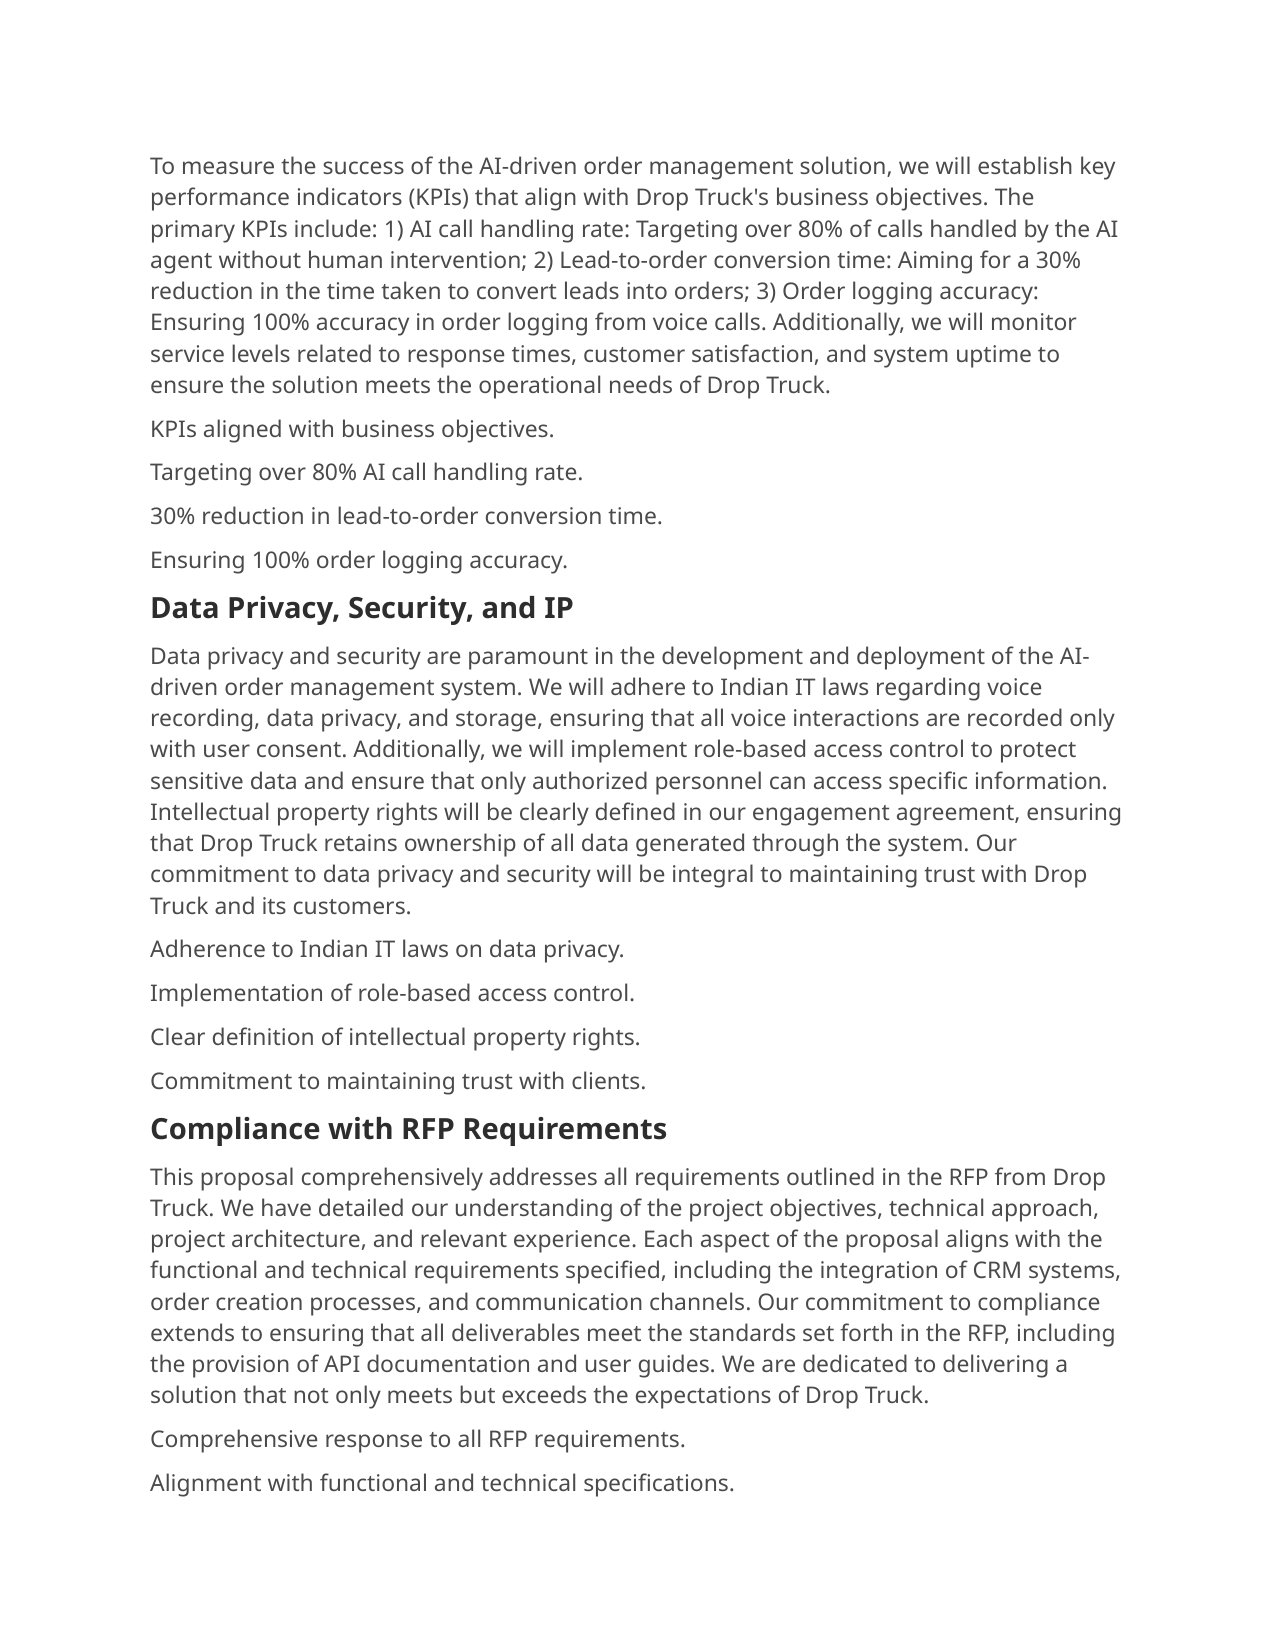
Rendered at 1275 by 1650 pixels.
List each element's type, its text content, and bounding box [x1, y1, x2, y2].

text Data privacy and security are paramount in the development and deployment of the AI-driven order management system. We will adhere to Indian IT laws regarding voice recording, data privacy, and storage, ensuring that all voice interactions are recorded only with user consent. Additionally, we will implement role-based access control to protect sensitive data and ensure that only authorized personnel can access specific information. Intellectual property rights will be clearly defined in our engagement agreement, ensuring that Drop Truck retains ownership of all data generated through the system. Our commitment to data privacy and security will be integral to maintaining trust with Drop Truck and its customers. [150, 640, 1125, 921]
text Adherence to Indian IT laws on data privacy. [150, 933, 1125, 965]
text To measure the success of the AI-driven order management solution, we will establish key performance indicators (KPIs) that align with Drop Truck's business objectives. The primary KPIs include: 1) AI call handling rate: Targeting over 80% of calls handled by the AI agent without human intervention; 2) Lead-to-order conversion time: Aiming for a 30% reduction in the time taken to convert leads into orders; 3) Order logging accuracy: Ensuring 100% accuracy in order logging from voice calls. Additionally, we will monitor service levels related to response times, customer satisfaction, and system uptime to ensure the solution meets the operational needs of Drop Truck. [150, 150, 1125, 400]
text 30% reduction in lead-to-order conversion time. [150, 500, 1125, 531]
text Targeting over 80% AI call handling rate. [150, 456, 1125, 487]
text Alignment with functional and technical specifications. [150, 1467, 1125, 1498]
text KPIs aligned with business objectives. [150, 412, 1125, 444]
text Compliance with RFP Requirements [150, 1108, 1125, 1148]
text Clear definition of intellectual property rights. [150, 1021, 1125, 1052]
text Comprehensive response to all RFP requirements. [150, 1423, 1125, 1454]
text This proposal comprehensively addresses all requirements outlined in the RFP from Drop Truck. We have detailed our understanding of the project objectives, technical approach, project architecture, and relevant experience. Each aspect of the proposal aligns with the functional and technical requirements specified, including the integration of CRM systems, order creation processes, and communication channels. Our commitment to compliance extends to ensuring that all deliverables meet the standards set forth in the RFP, including the provision of API documentation and user guides. We are dedicated to delivering a solution that not only meets but exceeds the expectations of Drop Truck. [150, 1161, 1125, 1411]
text Commitment to maintaining trust with clients. [150, 1065, 1125, 1096]
text Implementation of role-based access control. [150, 977, 1125, 1008]
text Ensuring 100% order logging accuracy. [150, 544, 1125, 575]
text Data Privacy, Security, and IP [150, 587, 1125, 627]
